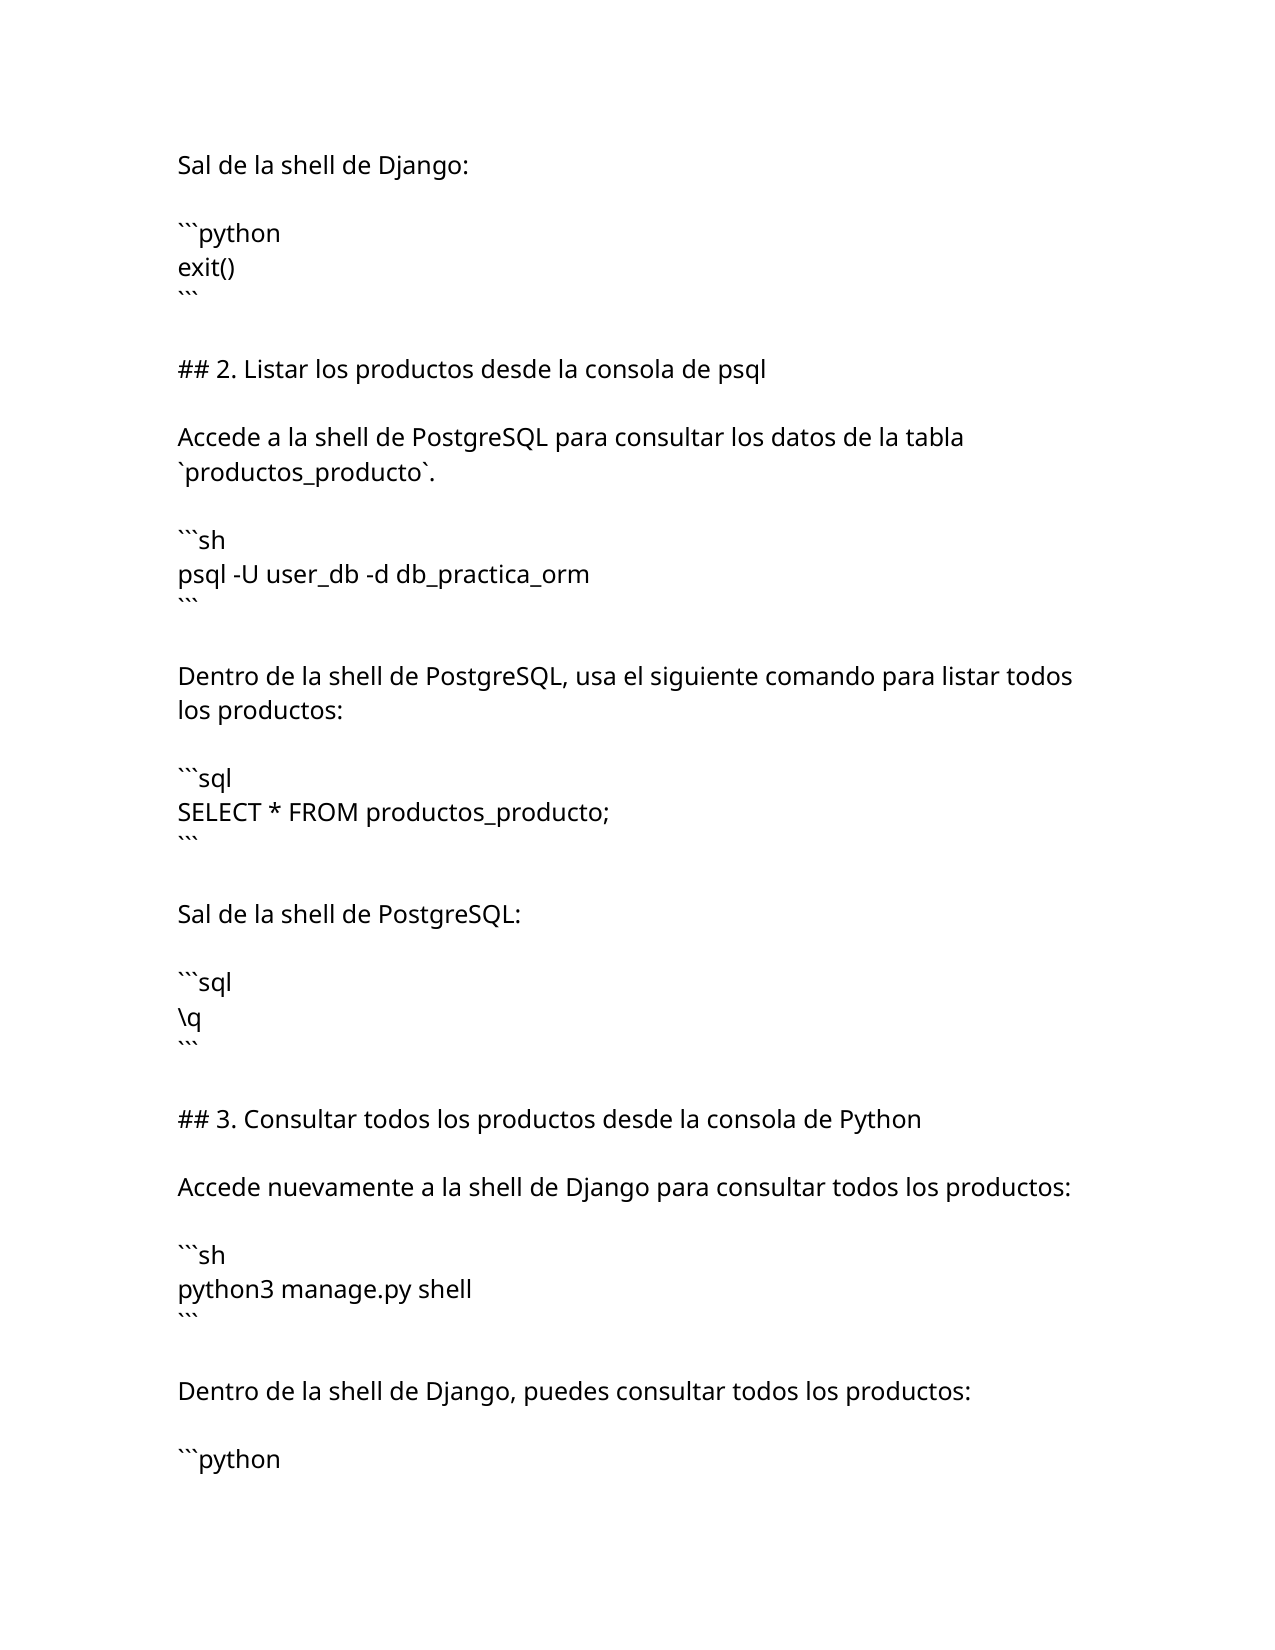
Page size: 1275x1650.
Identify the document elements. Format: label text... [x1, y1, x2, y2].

text ```sh [177, 1238, 1098, 1272]
text psql -U user_db -d db_practica_orm [177, 556, 1098, 590]
text exit() [177, 250, 1098, 284]
text ``` [177, 590, 1098, 624]
text ``` [177, 829, 1098, 863]
text SELECT * FROM productos_producto; [177, 795, 1098, 829]
text python3 manage.py shell [177, 1272, 1098, 1306]
text ## 2. Listar los productos desde la consola de psql [177, 352, 1098, 386]
text ``` [177, 1306, 1098, 1340]
text ``` [177, 1033, 1098, 1067]
text ```sh [177, 522, 1098, 556]
text Accede a la shell de PostgreSQL para consultar los datos de la tabla `productos_producto`. [177, 420, 1098, 488]
text Sal de la shell de PostgreSQL: [177, 897, 1098, 931]
text ```sql [177, 761, 1098, 795]
text ## 3. Consultar todos los productos desde la consola de Python [177, 1101, 1098, 1135]
text Sal de la shell de Django: [177, 148, 1098, 182]
text ```sql [177, 965, 1098, 999]
text Dentro de la shell de PostgreSQL, usa el siguiente comando para listar todos los productos: [177, 658, 1098, 727]
text ```python [177, 216, 1098, 250]
text ```python [177, 1442, 1098, 1476]
text \q [177, 999, 1098, 1033]
text Accede nuevamente a la shell de Django para consultar todos los productos: [177, 1169, 1098, 1203]
text Dentro de la shell de Django, puedes consultar todos los productos: [177, 1374, 1098, 1408]
text ``` [177, 284, 1098, 318]
